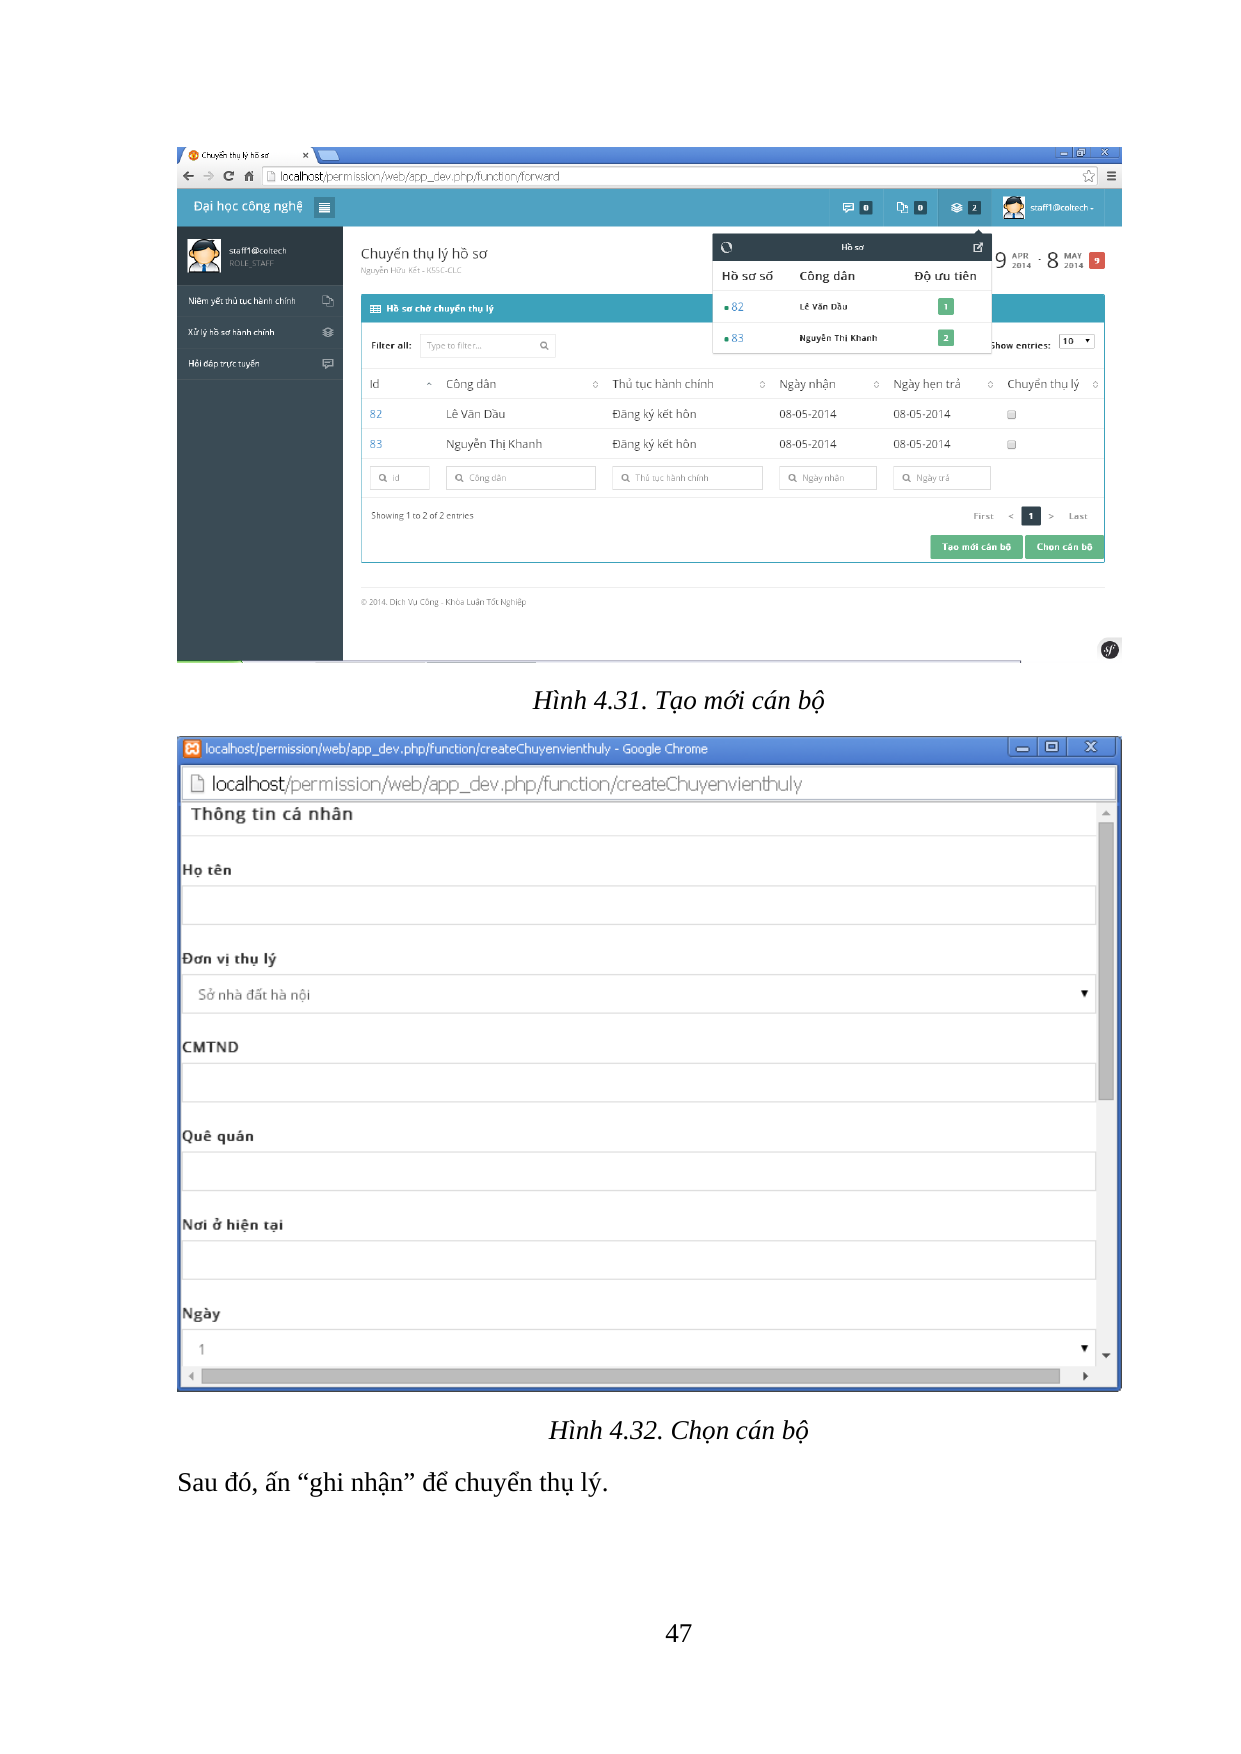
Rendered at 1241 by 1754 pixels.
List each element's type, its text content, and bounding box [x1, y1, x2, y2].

text Sau đó, ấn “ghi nhận” để chuyển thụ lý. [177, 1466, 1122, 1497]
picture [177, 736, 1122, 1392]
picture [177, 147, 1122, 663]
